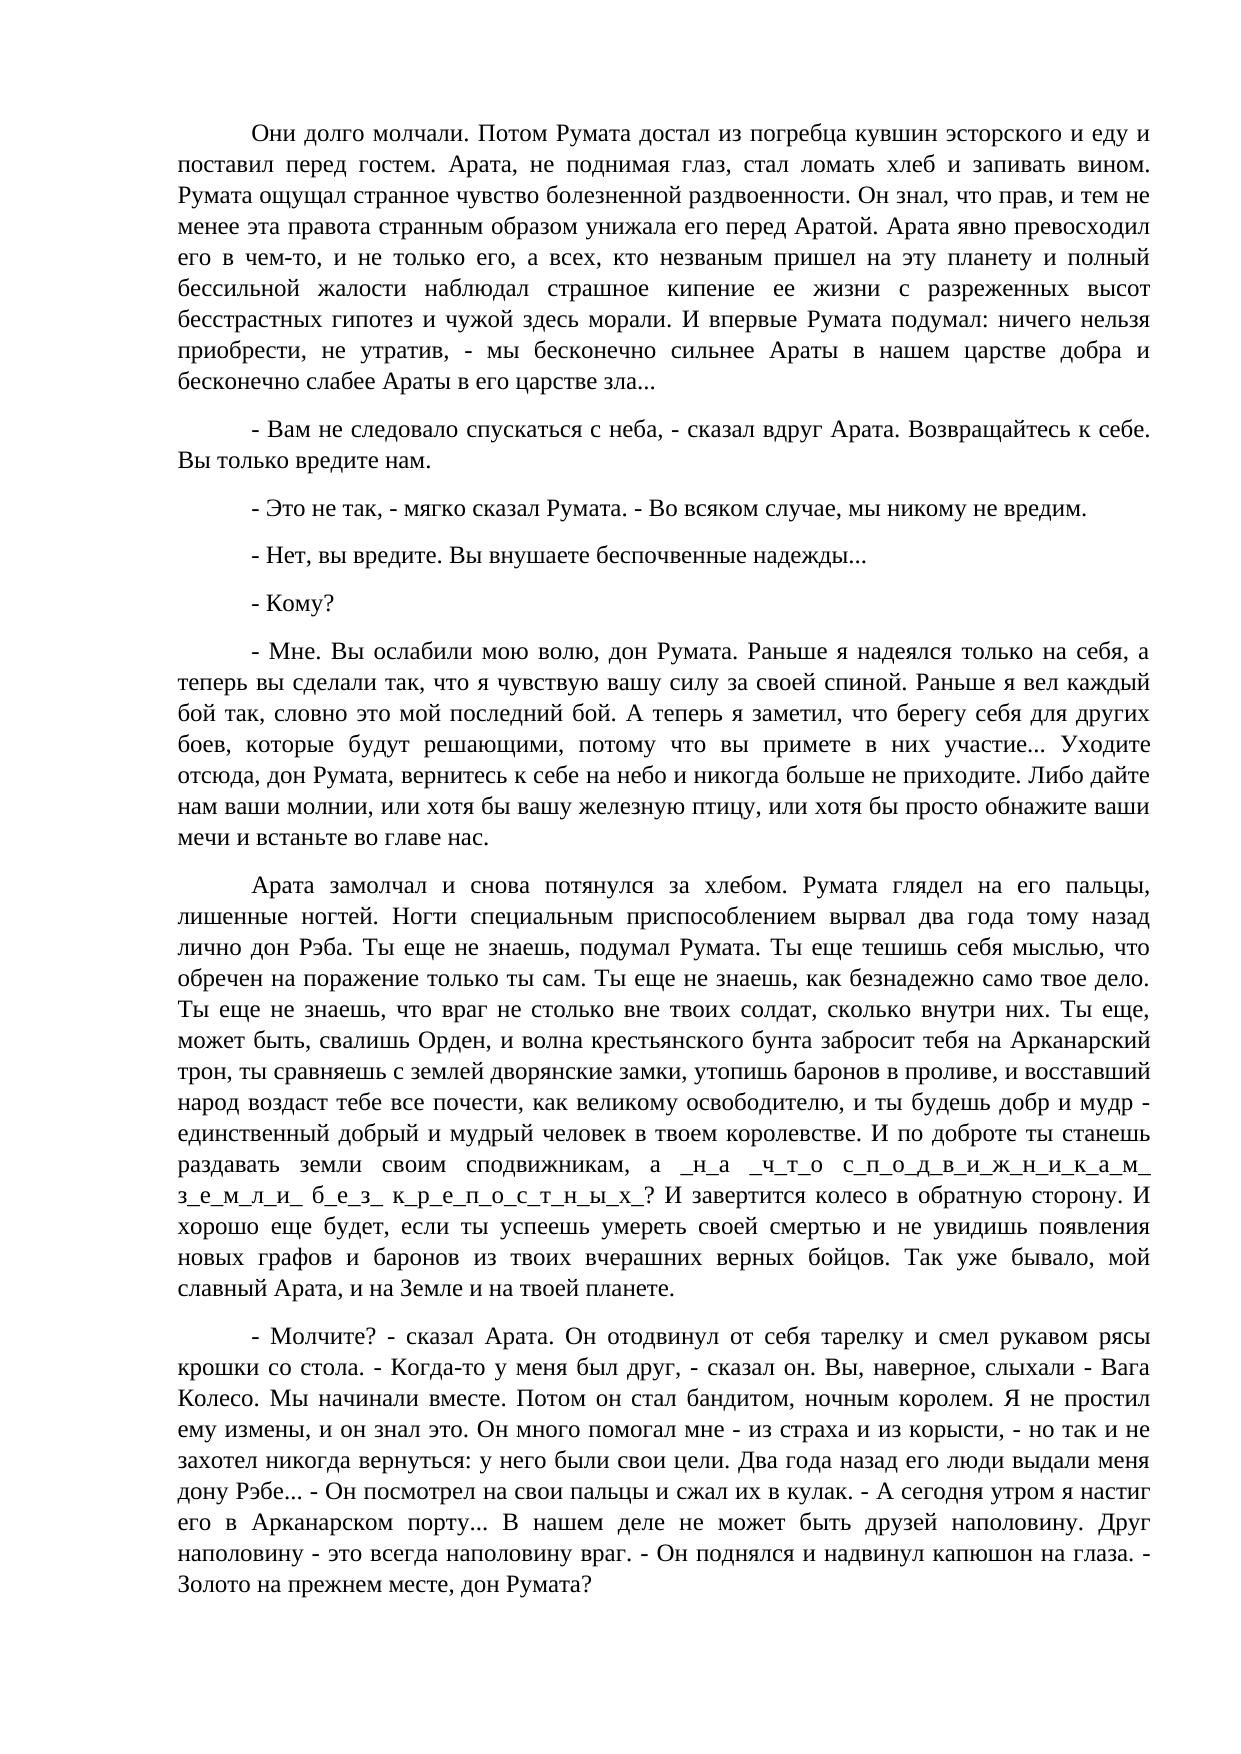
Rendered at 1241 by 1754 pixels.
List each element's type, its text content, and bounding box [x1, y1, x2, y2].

text - Вам не следовало спускаться с неба, - сказал вдруг Арата. Возвращайтесь к себе. Вы только вредите нам. [177, 414, 1152, 474]
text - Кому? [177, 588, 1152, 617]
text - Мне. Вы ослабили мою волю, дон Румата. Раньше я надеялся только на себя, а теперь вы сделали так, что я чувствую вашу силу за своей спиной. Раньше я вел каждый бой так, словно это мой последний бой. А теперь я заметил, что берегу себя для других боев, которые будут решающими, потому что вы примете в них участие... Уходите отсюда, дон Румата, вернитесь к себе на небо и никогда больше не приходите. Либо дайте нам ваши молнии, или хотя бы вашу железную птицу, или хотя бы просто обнажите ваши мечи и встаньте во главе нас. [177, 636, 1152, 851]
text - Это не так, - мягко сказал Румата. - Во всяком случае, мы никому не вредим. [177, 493, 1152, 522]
text Они долго молчали. Потом Румата достал из погребца кувшин эсторского и еду и поставил перед гостем. Арата, не поднимая глаз, стал ломать хлеб и запивать вином. Румата ощущал странное чувство болезненной раздвоенности. Он знал, что прав, и тем не менее эта правота странным образом унижала его перед Аратой. Арата явно превосходил его в чем-то, и не только его, а всех, кто незваным пришел на эту планету и полный бессильной жалости наблюдал страшное кипение ее жизни с разреженных высот бесстрастных гипотез и чужой здесь морали. И впервые Румата подумал: ничего нельзя приобрести, не утратив, - мы бесконечно сильнее Араты в нашем царстве добра и бесконечно слабее Араты в его царстве зла... [177, 118, 1152, 395]
text - Молчите? - сказал Арата. Он отодвинул от себя тарелку и смел рукавом рясы крошки со стола. - Когда-то у меня был друг, - сказал он. Вы, наверное, слыхали - Вага Колесо. Мы начинали вместе. Потом он стал бандитом, ночным королем. Я не простил ему измены, и он знал это. Он много помогал мне - из страха и из корысти, - но так и не захотел никогда вернуться: у него были свои цели. Два года назад его люди выдали меня дону Рэбе... - Он посмотрел на свои пальцы и сжал их в кулак. - А сегодня утром я настиг его в Арканарском порту... В нашем деле не может быть друзей наполовину. Друг наполовину - это всегда наполовину враг. - Он поднялся и надвинул капюшон на глаза. - Золото на прежнем месте, дон Румата? [177, 1321, 1152, 1598]
text - Нет, вы вредите. Вы внушаете беспочвенные надежды... [177, 541, 1152, 569]
text Арата замолчал и снова потянулся за хлебом. Румата глядел на его пальцы, лишенные ногтей. Ногти специальным приспособлением вырвал два года тому назад лично дон Рэба. Ты еще не знаешь, подумал Румата. Ты еще тешишь себя мыслью, что обречен на поражение только ты сам. Ты еще не знаешь, как безнадежно само твое дело. Ты еще не знаешь, что враг не столько вне твоих солдат, сколько внутри них. Ты еще, может быть, свалишь Орден, и волна крестьянского бунта забросит тебя на Арканарский трон, ты сравняешь с землей дворянские замки, утопишь баронов в проливе, и восставший народ воздаст тебе все почести, как великому освободителю, и ты будешь добр и мудр - единственный добрый и мудрый человек в твоем королевстве. И по доброте ты станешь раздавать земли своим сподвижникам, а _н_а _ч_т_о с_п_о_д_в_и_ж_н_и_к_а_м_ з_е_м_л_и_ б_е_з_ к_р_е_п_о_с_т_н_ы_х_? И завертится колесо в обратную сторону. И хорошо еще будет, если ты успеешь умереть своей смертью и не увидишь появления новых графов и баронов из твоих вчерашних верных бойцов. Так уже бывало, мой славный Арата, и на Земле и на твоей планете. [177, 870, 1152, 1302]
